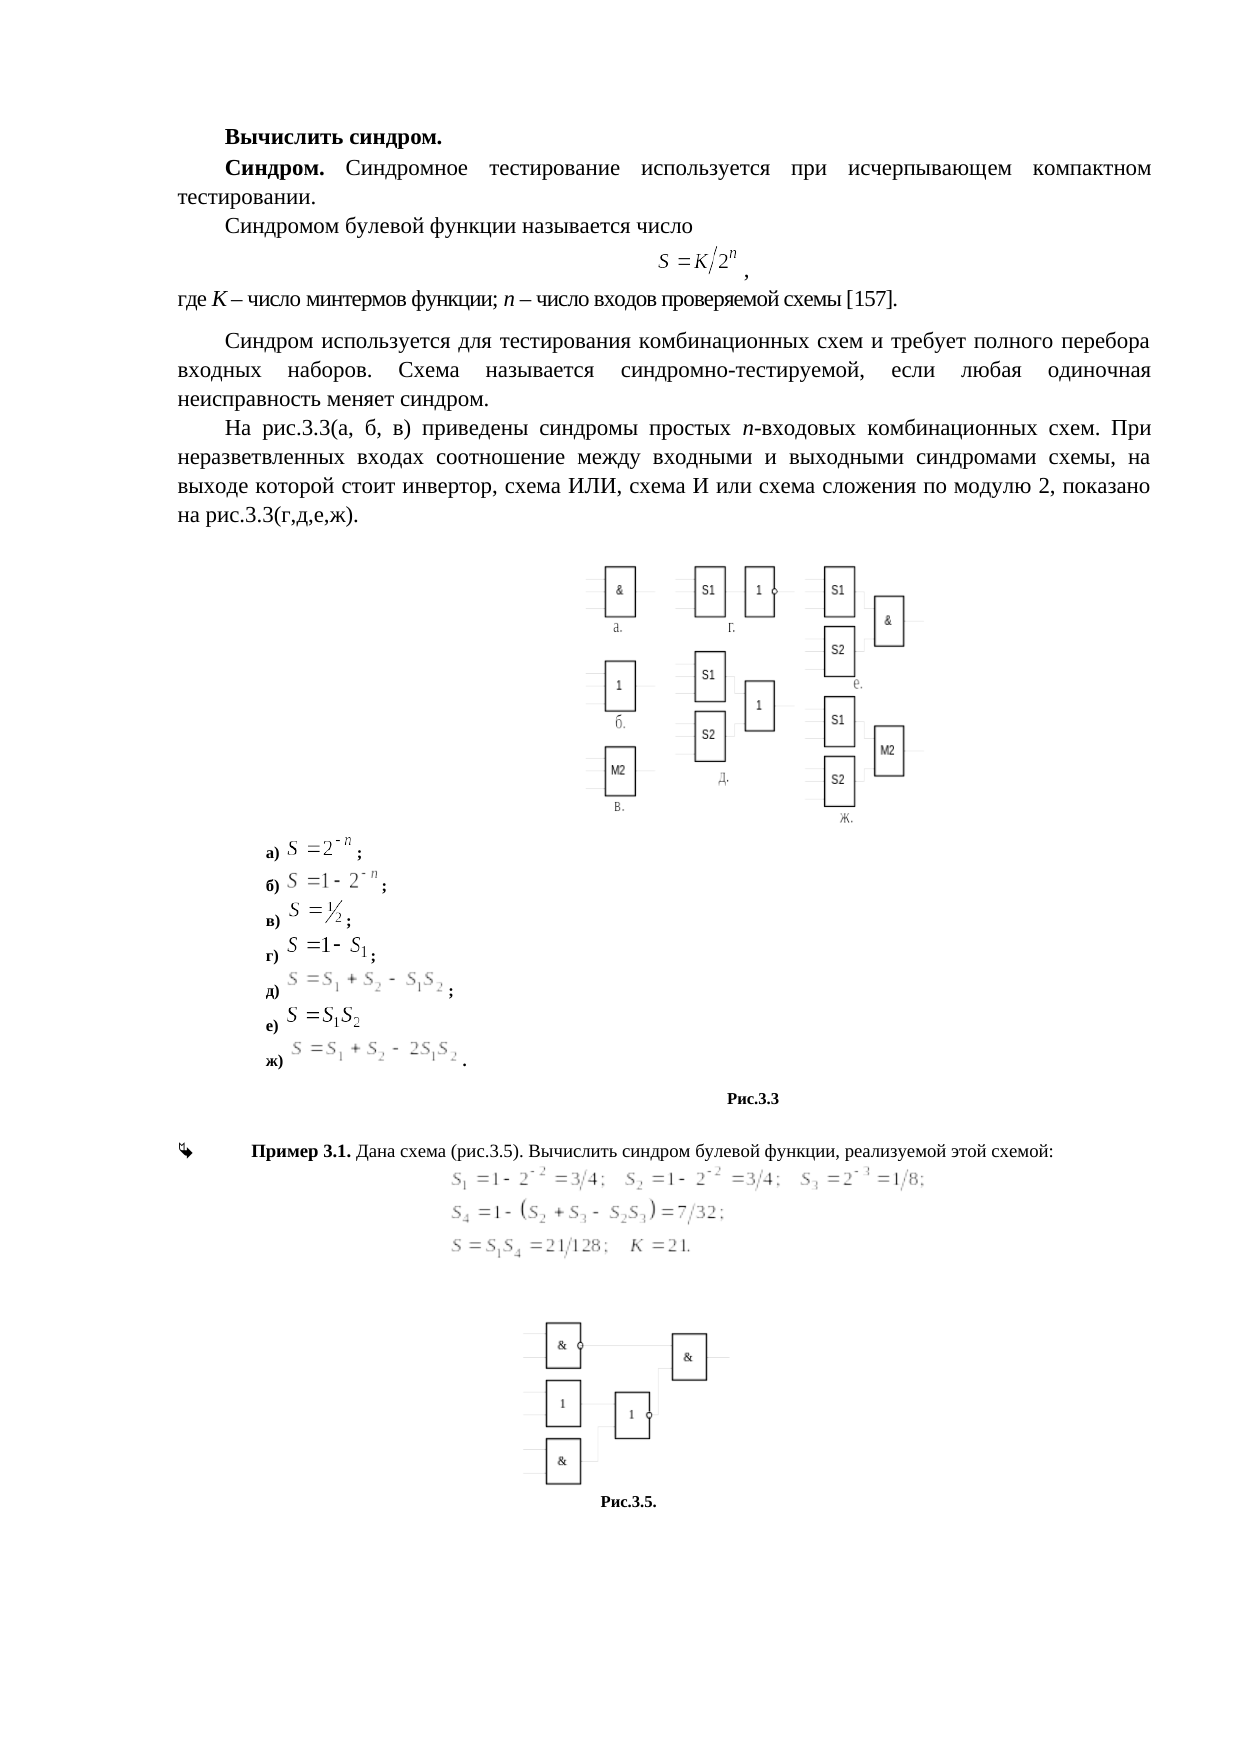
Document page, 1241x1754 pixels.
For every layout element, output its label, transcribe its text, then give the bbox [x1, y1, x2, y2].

text Вычислить синдром. [177, 123, 1152, 149]
text ж) . [266, 1035, 1240, 1069]
text На рис.3.3(а, б, в) приведены синдромы простых n-входовых комбинационных схем. При неразветвленных входах соотношение между входными и выходными синдромами схемы, на выходе которой стоит инвертор, схема ИЛИ, схема И или схема сложения по модулю 2, показано на рис.3.3(г,д,е,ж). [177, 414, 1152, 528]
text е) [266, 1000, 1240, 1035]
text Синдром. Синдромное тестирование используется при исчерпывающем компактном тестировании. [177, 154, 1152, 210]
text а) ; [266, 828, 1240, 862]
text Рис.3.3 [266, 1089, 1240, 1108]
text Синдромом булевой функции называется число [177, 212, 1152, 239]
text Синдром используется для тестирования комбинационных схем и требует полного перебора входных наборов. Схема называется синдромно-тестируемой, если любая одиночная неисправность меняет синдром. [177, 328, 1152, 412]
text д) ; [266, 965, 1240, 1000]
list Пример 3.1. Дана схема (рис.3.5). Вычислить синдром булевой функции, реализуемой этой схемой: [177, 1139, 1152, 1161]
text Рис.3.5. [507, 1491, 750, 1511]
text где К – число минтермов функции; n – число входов проверяемой схемы [157]. [177, 286, 1152, 312]
text б) ; [266, 862, 1240, 895]
text в) ; [266, 895, 1240, 930]
text , [177, 241, 1152, 283]
text г) ; [266, 930, 1240, 965]
